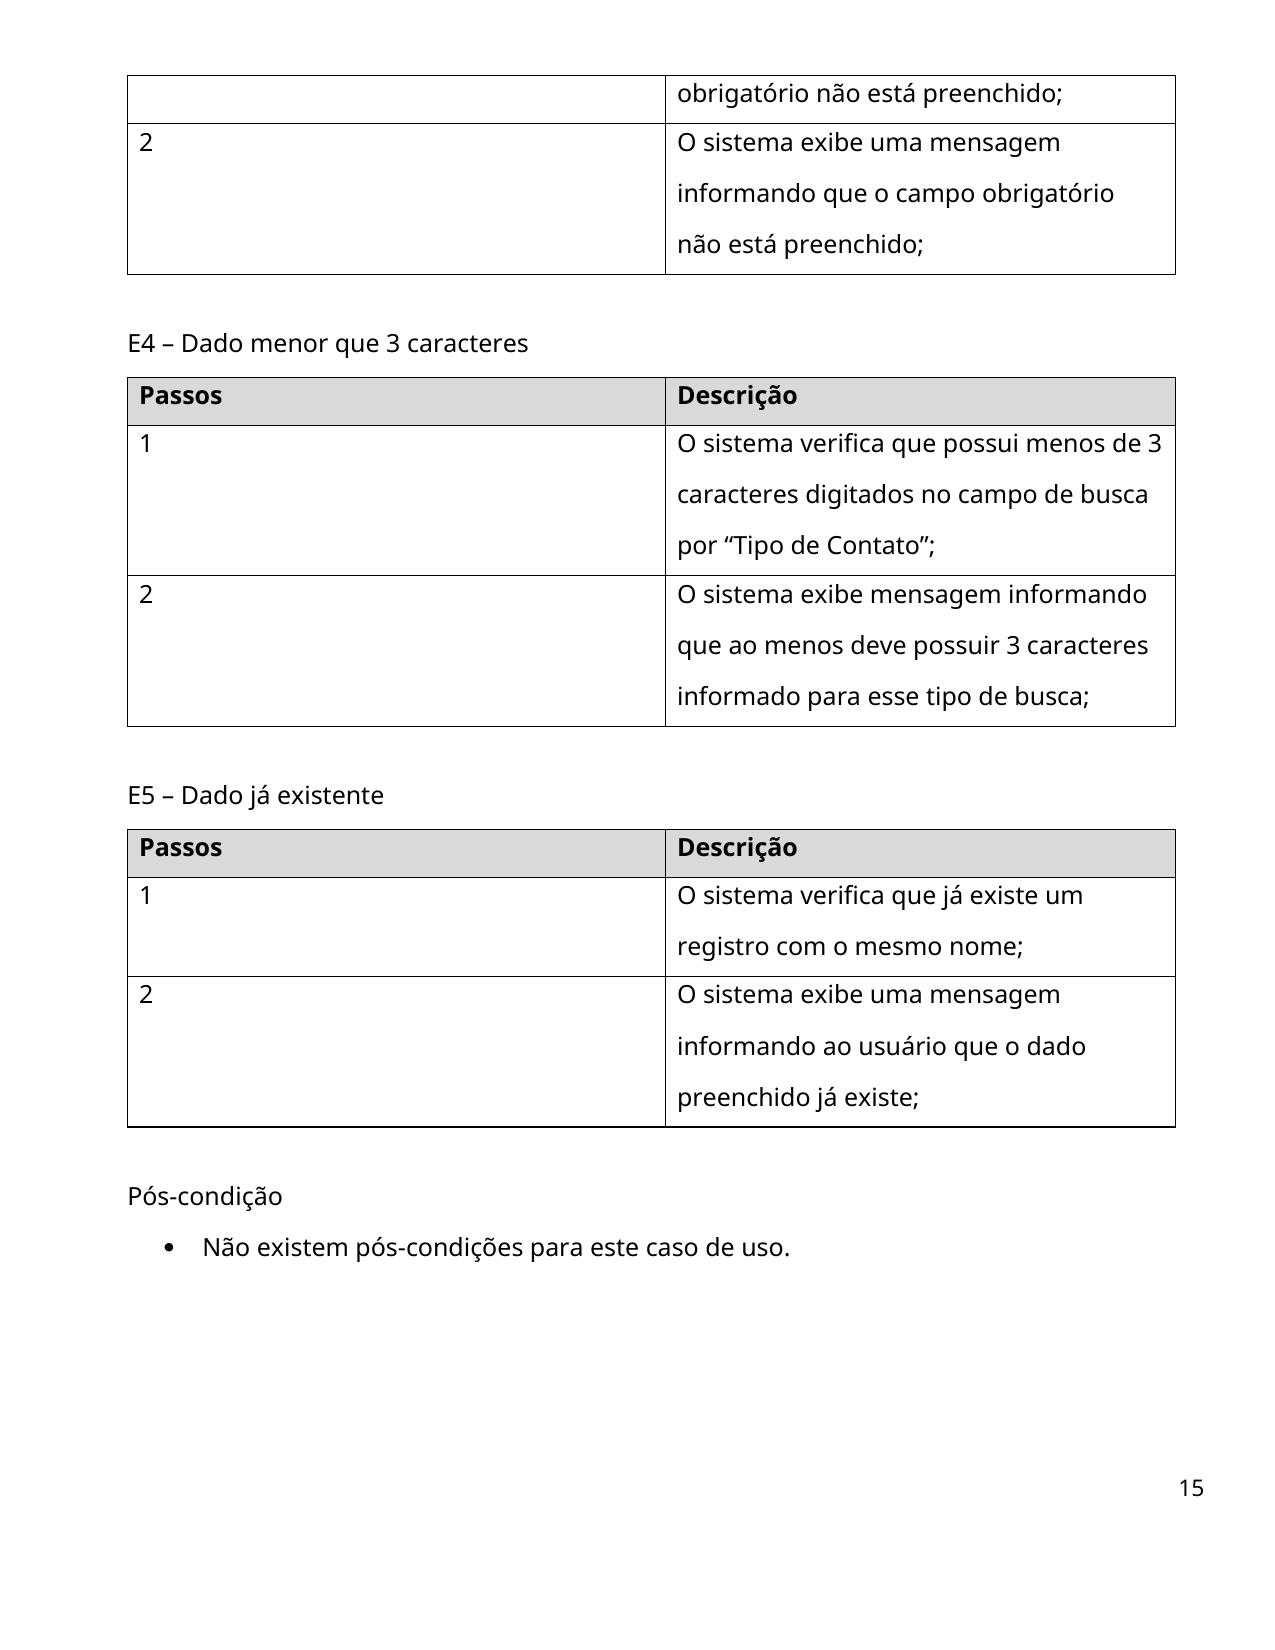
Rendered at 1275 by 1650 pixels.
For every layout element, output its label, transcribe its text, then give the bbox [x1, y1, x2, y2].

text E4 – Dado menor que 3 caracteres [127, 326, 1204, 360]
table_header Passos [128, 378, 665, 425]
table_cell O sistema verifica que já existe um registro com o mesmo nome; [666, 878, 1175, 976]
table_cell 2 [128, 576, 665, 726]
table_cell O sistema exibe mensagem informando que ao menos deve possuir 3 caracteres informado para esse tipo de busca; [666, 576, 1175, 726]
table_cell O sistema exibe uma mensagem informando que o campo obrigatório não está preenchido; [666, 124, 1175, 273]
table_cell 2 [128, 977, 665, 1126]
table_header Passos [128, 830, 665, 877]
table_cell 1 [128, 426, 665, 575]
table_cell O sistema verifica que possui menos de 3 caracteres digitados no campo de busca por “Tipo de Contato”; [666, 426, 1175, 575]
text Pós-condição [127, 1178, 1204, 1213]
list Não existem pós-condições para este caso de uso. [164, 1229, 1204, 1264]
table_header Descrição [666, 378, 1175, 425]
table_cell O sistema exibe uma mensagem informando ao usuário que o dado preenchido já existe; [666, 977, 1175, 1126]
text E5 – Dado já existente [127, 778, 1204, 812]
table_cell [666, 76, 1175, 123]
table_cell 2 [128, 124, 665, 273]
table_cell 1 [128, 878, 665, 976]
table_header Descrição [666, 830, 1175, 877]
table_cell 1 [128, 76, 665, 123]
